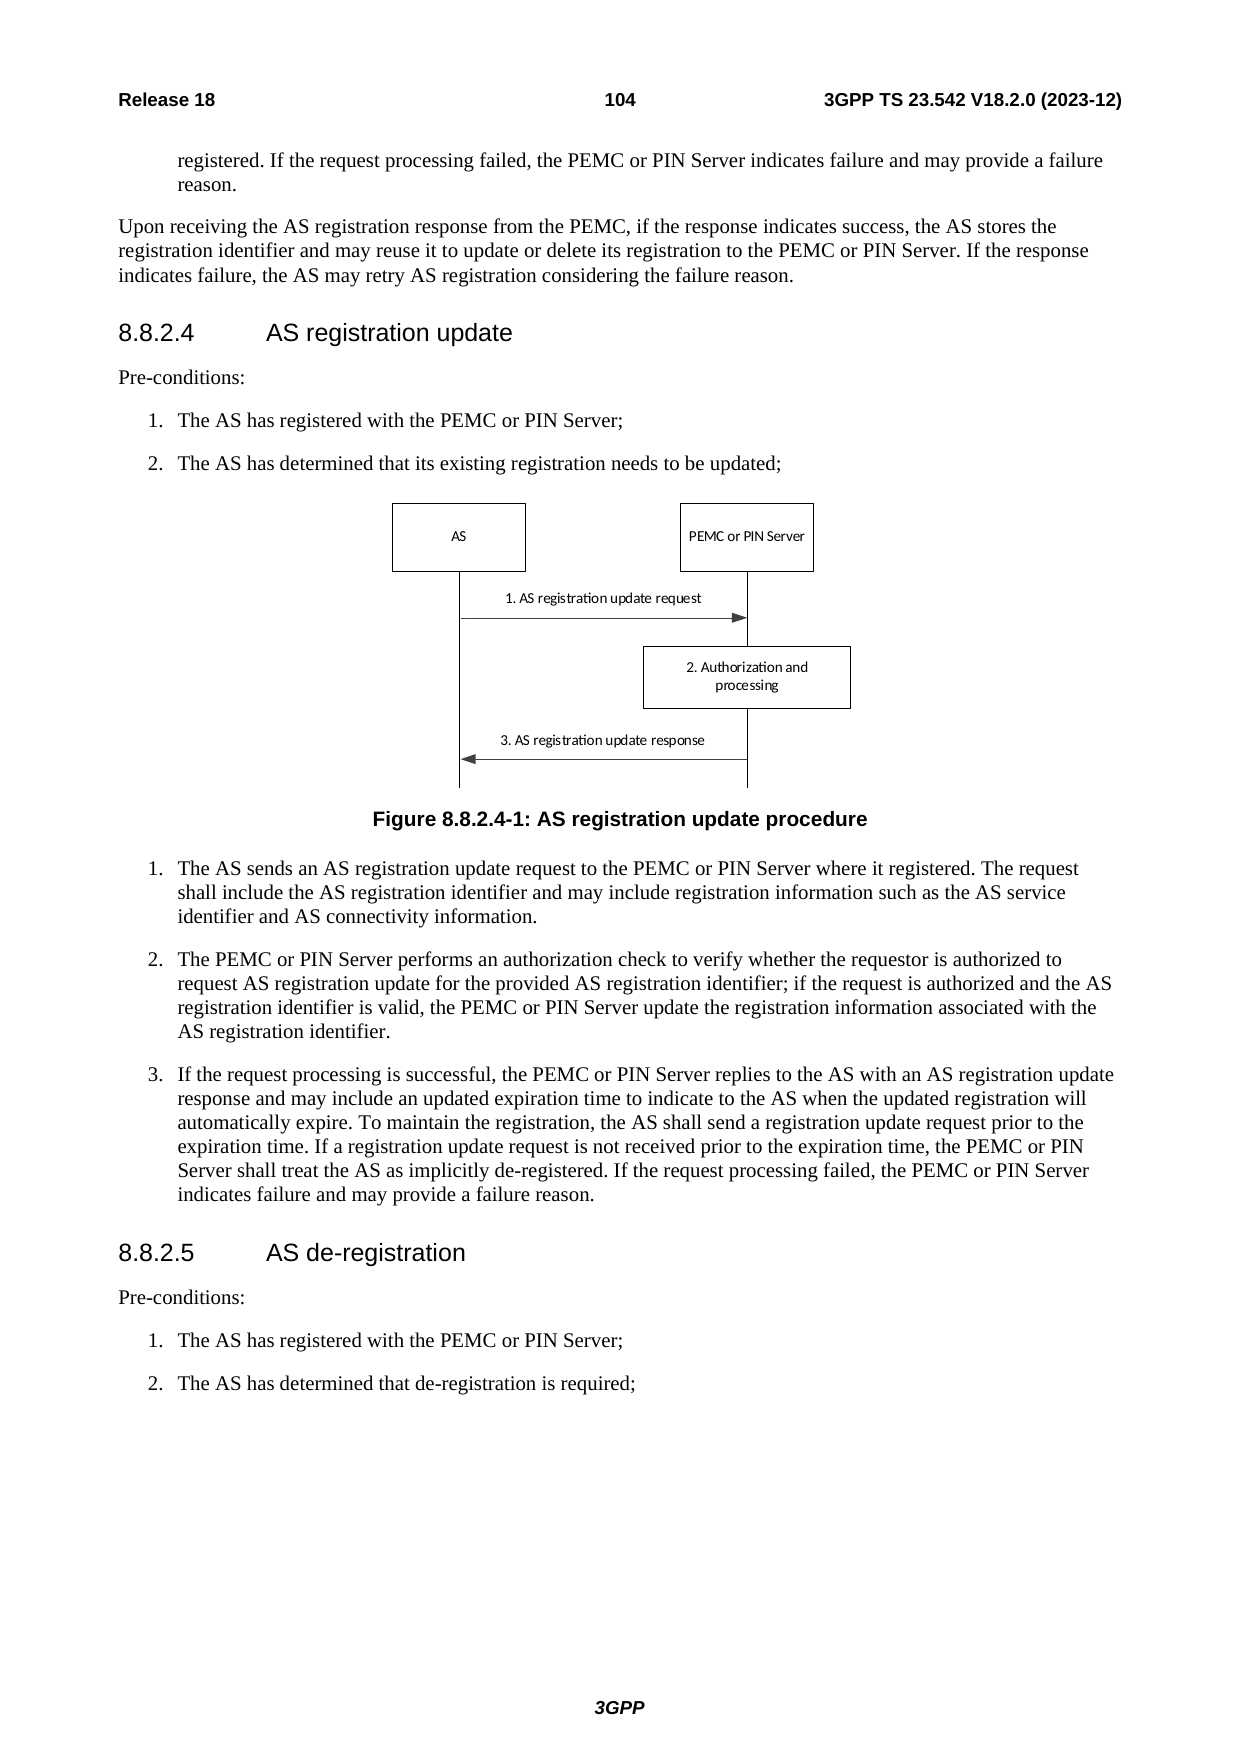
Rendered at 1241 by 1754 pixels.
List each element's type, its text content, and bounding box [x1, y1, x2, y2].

text 3. If the request processing is successful, the PEMC or PIN Server replies to the AS with an AS registration update response and may include an updated expiration time to indicate to the AS when the updated registration will automatically expire. To maintain the registration, the AS shall send a registration update request prior to the expiration time. If a registration update request is not received prior to the expiration time, the PEMC or PIN Server shall treat the AS as implicitly de-registered. If the request processing failed, the PEMC or PIN Server indicates failure and may provide a failure reason. [148, 1062, 1122, 1206]
text 2. The AS has determined that its existing registration needs to be updated; [148, 451, 1122, 475]
subtitle 8.8.2.4 AS registration update [118, 318, 1122, 347]
subtitle 8.8.2.5 AS de-registration [118, 1238, 1122, 1266]
text 2. The PEMC or PIN Server performs an authorization check to verify whether the requestor is authorized to request AS registration update for the provided AS registration identifier; if the request is authorized and the AS registration identifier is valid, the PEMC or PIN Server update the registration information associated with the AS registration identifier. [148, 947, 1122, 1043]
text Pre-conditions: [118, 365, 1122, 389]
text Pre-conditions: [118, 1285, 1122, 1309]
text 1. The AS has registered with the PEMC or PIN Server; [148, 408, 1122, 432]
text 2. The AS has determined that de-registration is required; [148, 1371, 1122, 1395]
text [148, 147, 1122, 196]
text 1. The AS has registered with the PEMC or PIN Server; [148, 1328, 1122, 1352]
text Upon receiving the AS registration response from the PEMC, if the response indicates success, the AS stores the registration identifier and may reuse it to update or delete its registration to the PEMC or PIN Server. If the response indicates failure, the AS may retry AS registration considering the failure reason. [118, 214, 1122, 287]
text Figure 8.8.2.4-1: AS registration update procedure [118, 807, 1122, 831]
text 1. The AS sends an AS registration update request to the PEMC or PIN Server where it registered. The request shall include the AS registration identifier and may include registration information such as the AS service identifier and AS connectivity information. [148, 856, 1122, 928]
